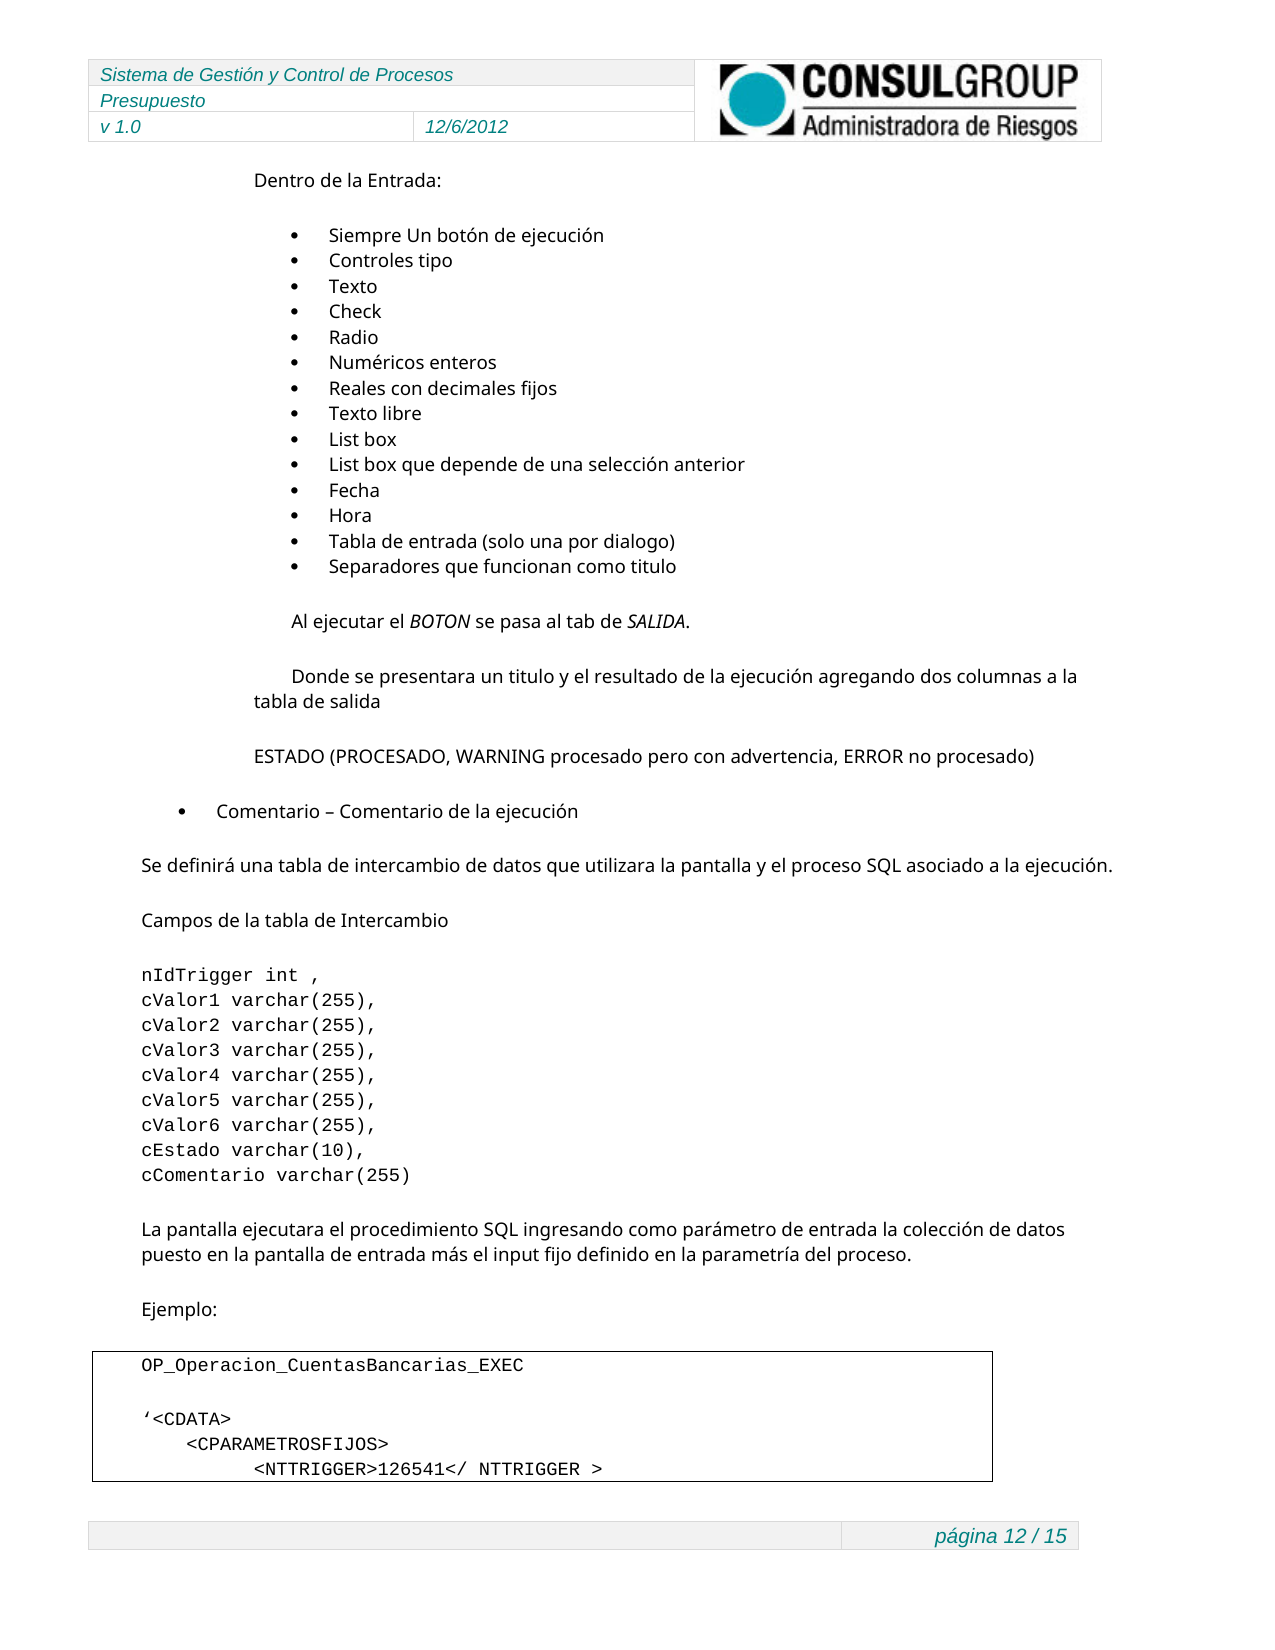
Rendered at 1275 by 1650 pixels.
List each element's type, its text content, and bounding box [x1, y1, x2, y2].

list Separadores que funcionan como titulo [291, 554, 1125, 579]
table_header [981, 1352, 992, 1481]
list Check [291, 298, 1125, 324]
list Texto libre [291, 401, 1125, 426]
list Numéricos enteros [291, 349, 1125, 375]
list List box [291, 426, 1125, 452]
text Se definirá una tabla de intercambio de datos que utilizara la pantalla y el proceso SQL asociado a la ejecución. [141, 853, 1125, 878]
text La pantalla ejecutara el procedimiento SQL ingresando como parámetro de entrada la colección de datos puesto en la pantalla de entrada más el input fijo definido en la parametría del proceso. [141, 1216, 1125, 1267]
list Fecha [291, 477, 1125, 503]
list List box que depende de una selección anterior [291, 452, 1125, 477]
list Controles tipo [291, 247, 1125, 273]
text ESTADO (PROCESADO, WARNING procesado pero con advertencia, ERROR no procesado) [216, 743, 1125, 769]
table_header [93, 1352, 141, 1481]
list Comentario – Comentario de la ejecución [178, 798, 1125, 823]
list Texto [291, 273, 1125, 298]
text Al ejecutar el BOTON se pasa al tab de SALIDA. [253, 608, 1125, 634]
text Campos de la tabla de Intercambio [141, 907, 1125, 933]
list Reales con decimales fijos [291, 375, 1125, 401]
text Donde se presentara un titulo y el resultado de la ejecución agregando dos columnas a la tabla de salida [253, 663, 1125, 714]
list Tabla de entrada (solo una por dialogo) [291, 528, 1125, 554]
list Radio [291, 324, 1125, 349]
text Dentro de la Entrada: [253, 167, 1125, 193]
picture [711, 60, 1089, 141]
list Siempre Un botón de ejecución [291, 222, 1125, 247]
list Hora [291, 503, 1125, 528]
text Ejemplo: [141, 1296, 1125, 1322]
text nIdTrigger int , cValor1 varchar(255), cValor2 varchar(255), cValor3 varchar(255), cValor4 varchar(255), cValor5 varchar(255), cValor6 varchar(255), cEstado varchar(10), cComentario varchar(255) [141, 962, 1125, 1187]
